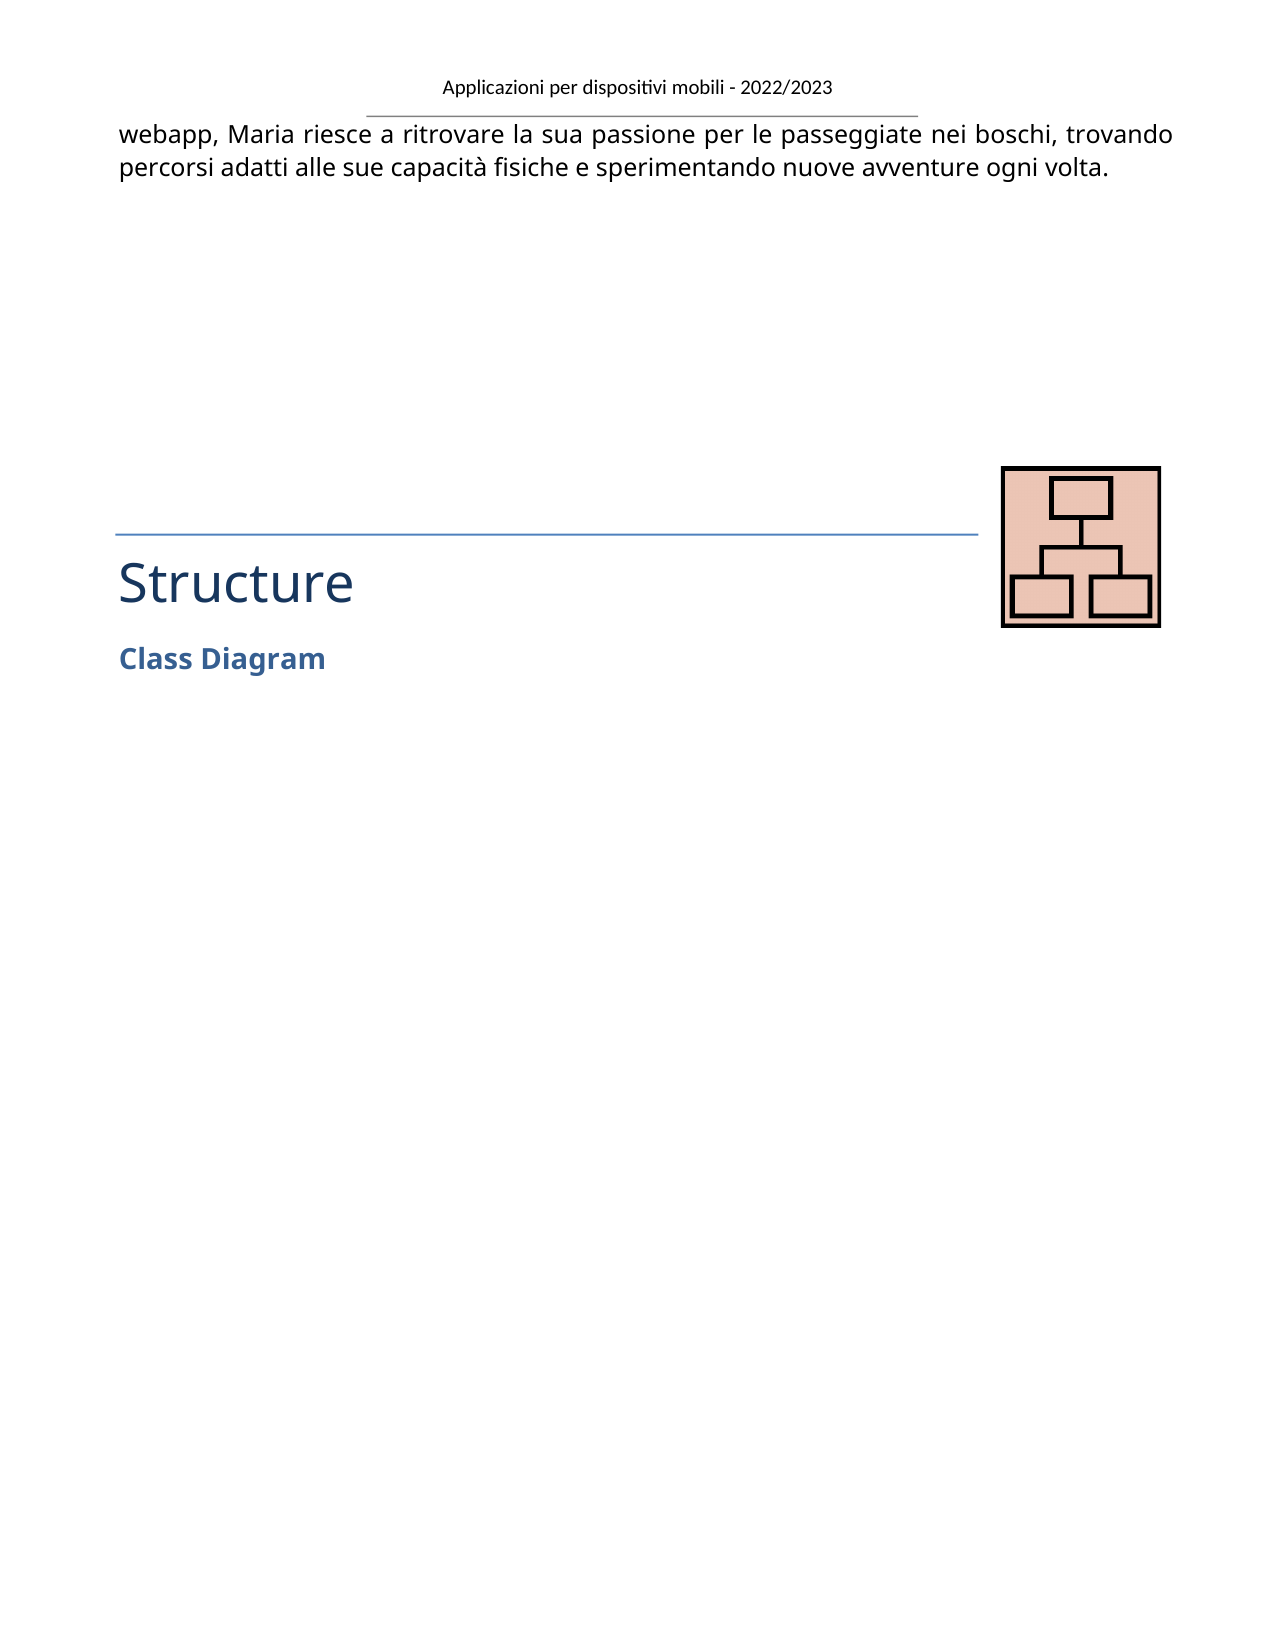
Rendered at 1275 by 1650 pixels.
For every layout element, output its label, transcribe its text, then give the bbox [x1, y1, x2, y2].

subtitle Class Diagram [118, 643, 1175, 676]
picture [1000, 466, 1162, 628]
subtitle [118, 117, 1175, 183]
subtitle Structure [118, 463, 1175, 618]
